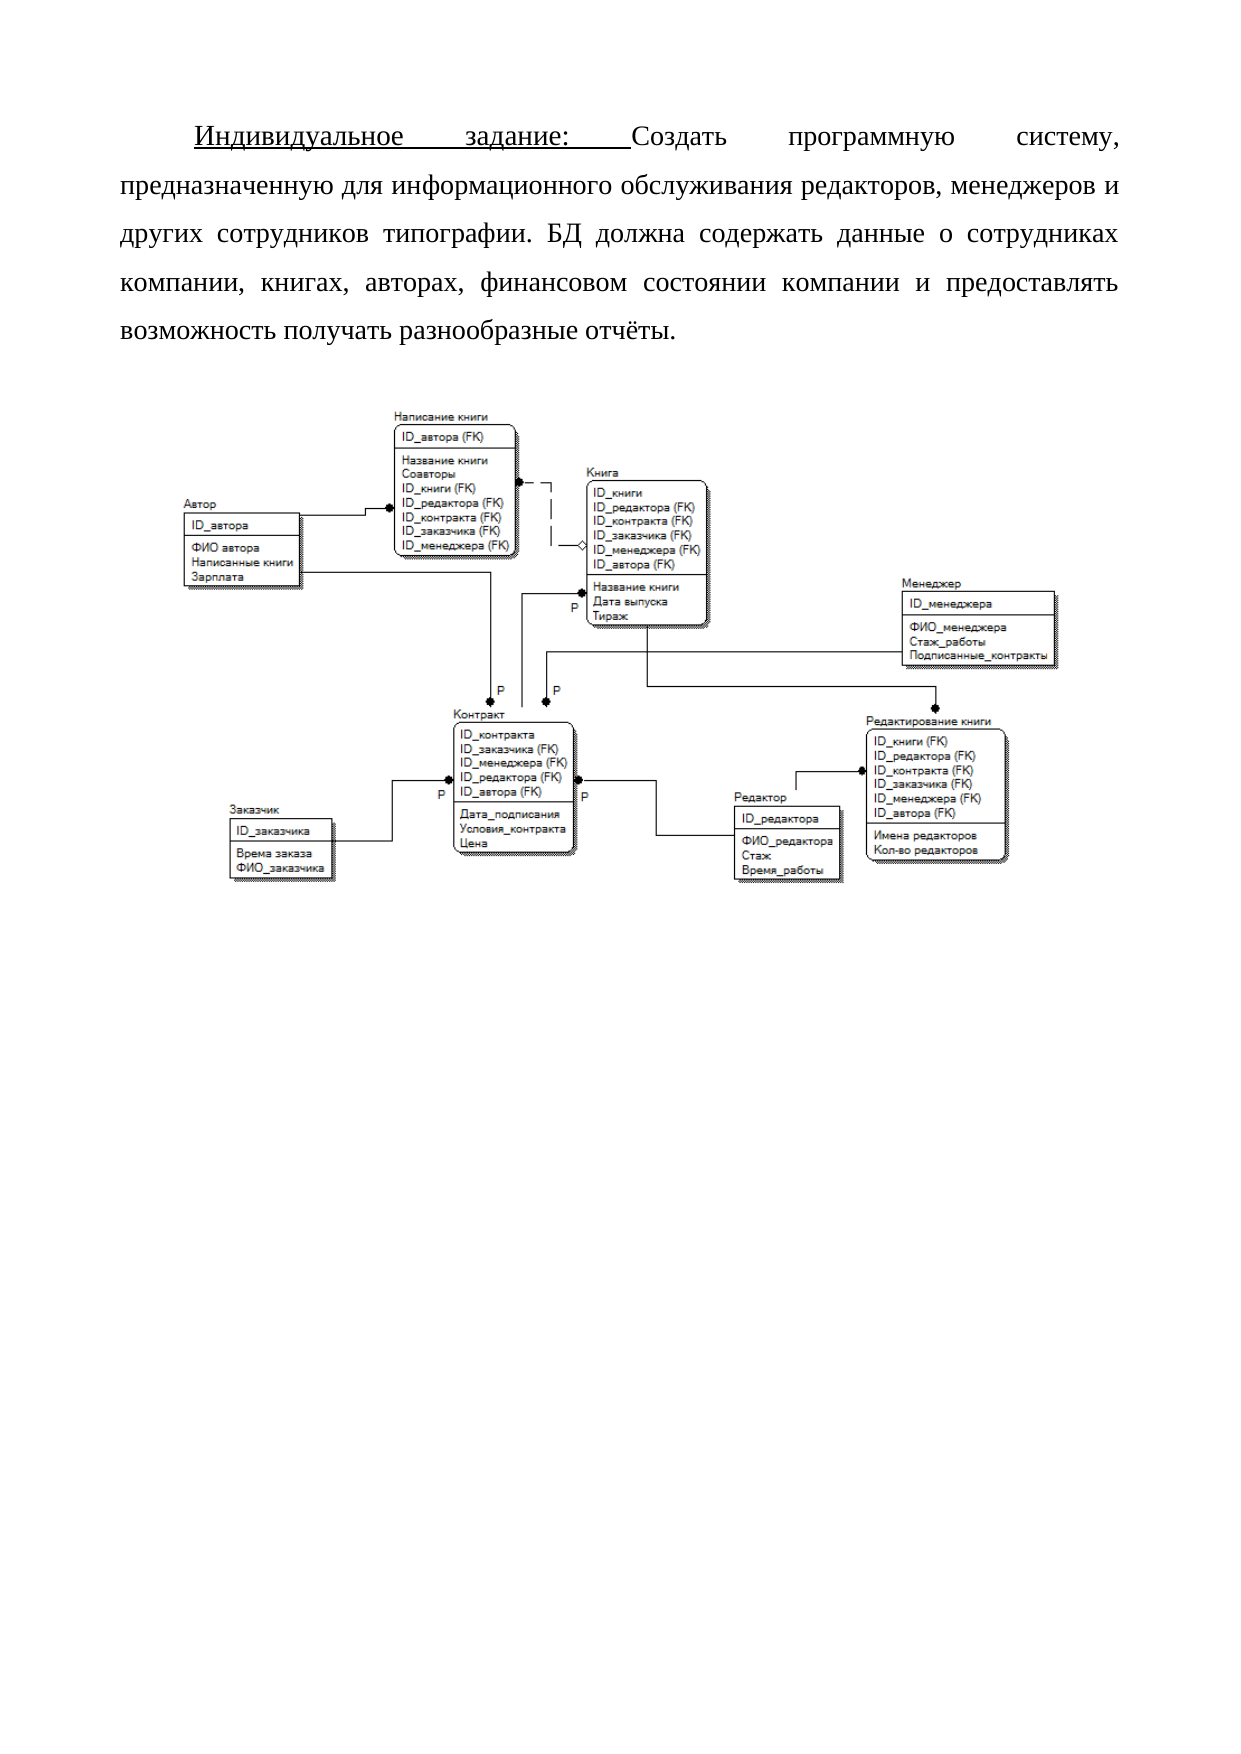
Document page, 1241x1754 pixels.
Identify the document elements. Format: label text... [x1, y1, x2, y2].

picture [120, 387, 1121, 892]
text Индивидуальное задание: Создать программную систему, предназначенную для информационного обслуживания редакторов, менеджеров и других сотрудников типографии. БД должна содержать данные о сотрудниках компании, книгах, авторах, финансовом состоянии компании и предоставлять возможность получать разнообразные отчёты. [120, 118, 1120, 346]
